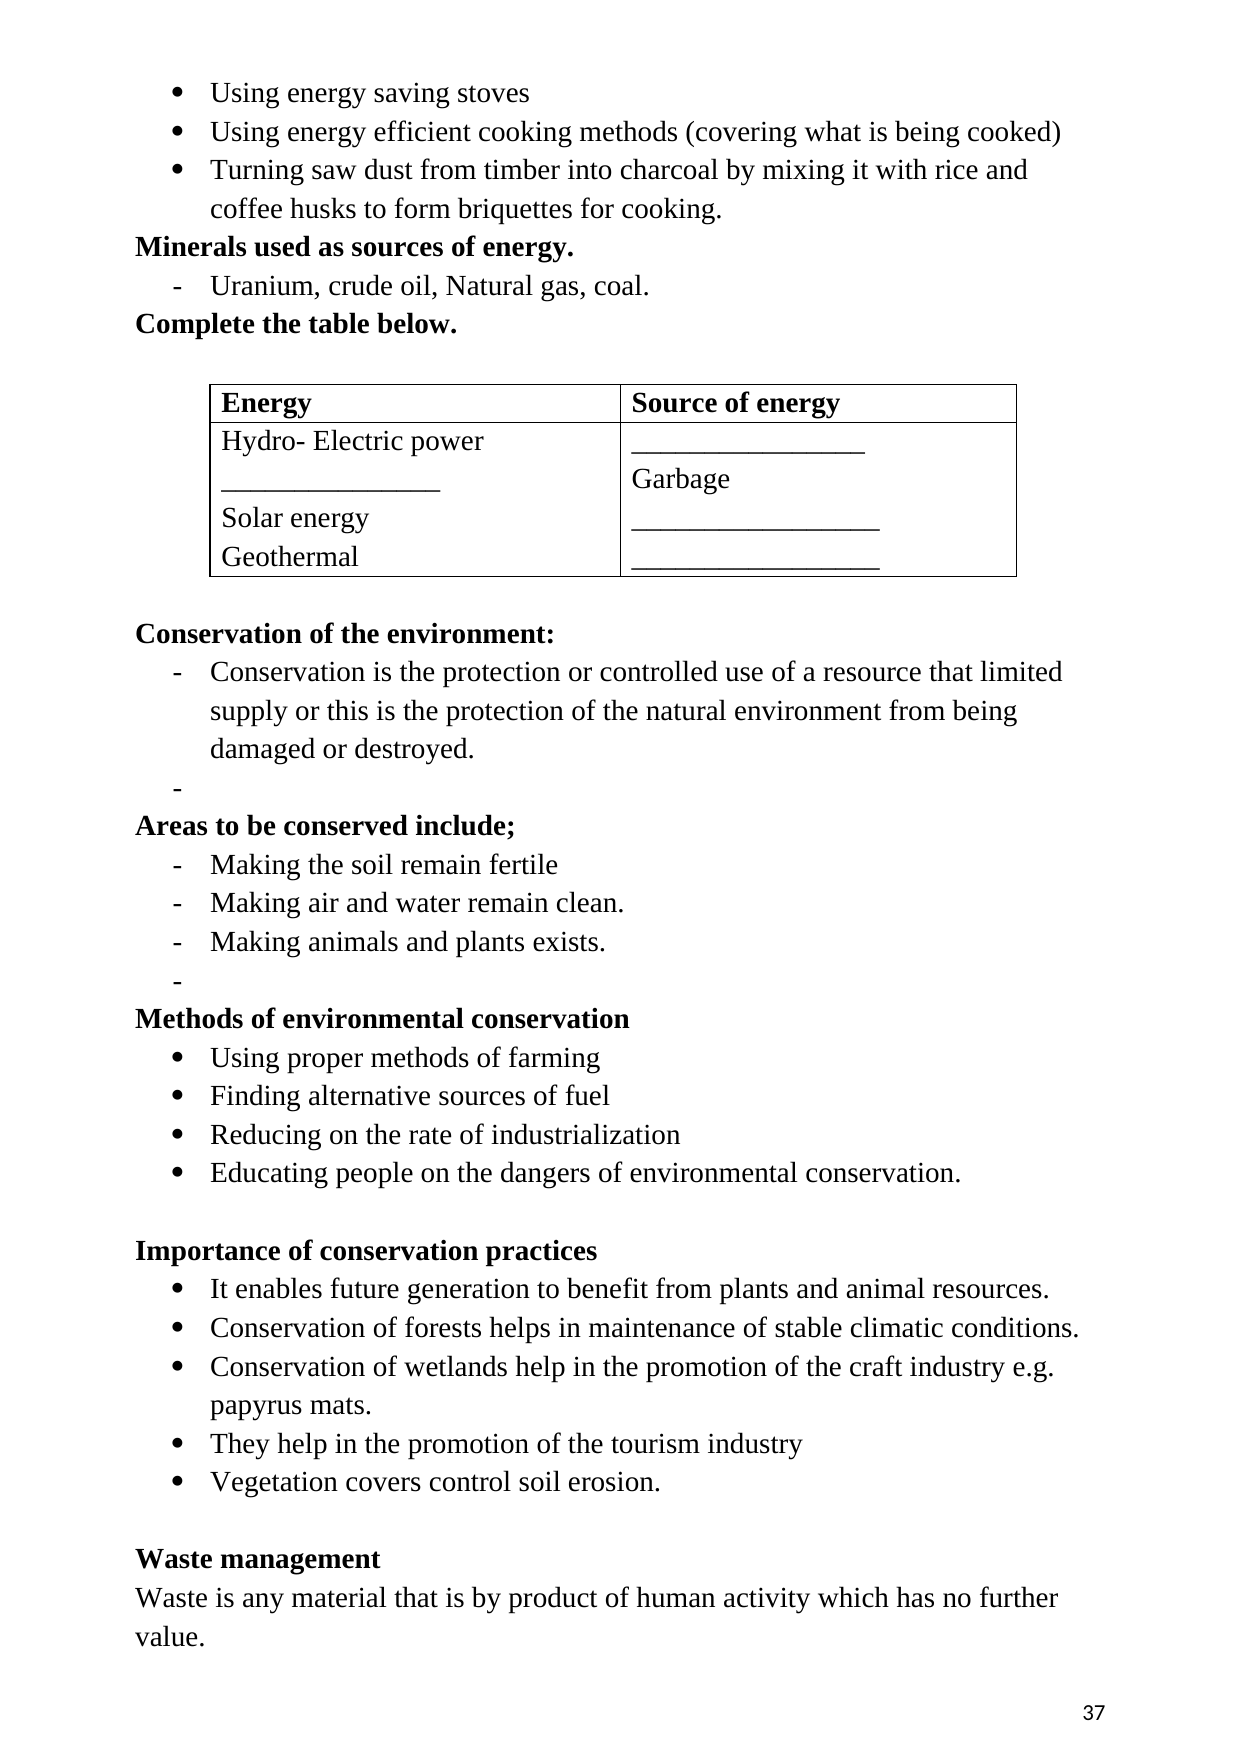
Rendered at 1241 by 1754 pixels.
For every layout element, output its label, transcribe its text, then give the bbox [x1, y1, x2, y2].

text Minerals used as sources of energy. [135, 229, 1105, 263]
list Educating people on the dangers of environmental conservation. [172, 1156, 1105, 1189]
list Making animals and plants exists. [172, 924, 1105, 958]
list Making air and water remain clean. [172, 886, 1105, 919]
list Making the soil remain fertile [172, 847, 1105, 881]
text Complete the table below. [135, 307, 1105, 340]
text Methods of environmental conservation [135, 1001, 1105, 1035]
text Conservation of the environment: [135, 616, 1105, 649]
table_cell Hydro- Electric power _______________ Solar energy Geothermal [211, 423, 620, 576]
table_cell ________________ Garbage _________________ _________________ [621, 423, 1016, 576]
list Uranium, crude oil, Natural gas, coal. [172, 268, 1105, 302]
list Conservation is the protection or controlled use of a resource that limited supply or this is the protection of the natural environment from being damaged or destroyed. [172, 654, 1105, 765]
text Areas to be conserved include; [135, 808, 1105, 842]
table_header Energy [211, 385, 620, 422]
list Turning saw dust from timber into charcoal by mixing it with rice and coffee husks to form briquettes for cooking. [172, 152, 1105, 224]
list Conservation of forests helps in maintenance of stable climatic conditions. [172, 1310, 1105, 1344]
list Using energy saving stoves [172, 75, 1105, 109]
list They help in the promotion of the tourism industry [172, 1426, 1105, 1459]
list Reducing on the rate of industrialization [172, 1117, 1105, 1151]
text Waste is any material that is by product of human activity which has no further value. [135, 1580, 1105, 1652]
table_header Source of energy [621, 385, 1016, 422]
list Conservation of wetlands help in the promotion of the craft industry e.g. papyrus mats. [172, 1349, 1105, 1421]
list Using proper methods of farming [172, 1040, 1105, 1073]
list Vegetation covers control soil erosion. [172, 1464, 1105, 1498]
list It enables future generation to benefit from plants and animal resources. [172, 1271, 1105, 1305]
list Finding alternative sources of fuel [172, 1078, 1105, 1112]
text Importance of conservation practices [135, 1233, 1105, 1266]
list Using energy efficient cooking methods (covering what is being cooked) [172, 114, 1105, 147]
text Waste management [135, 1542, 1105, 1575]
